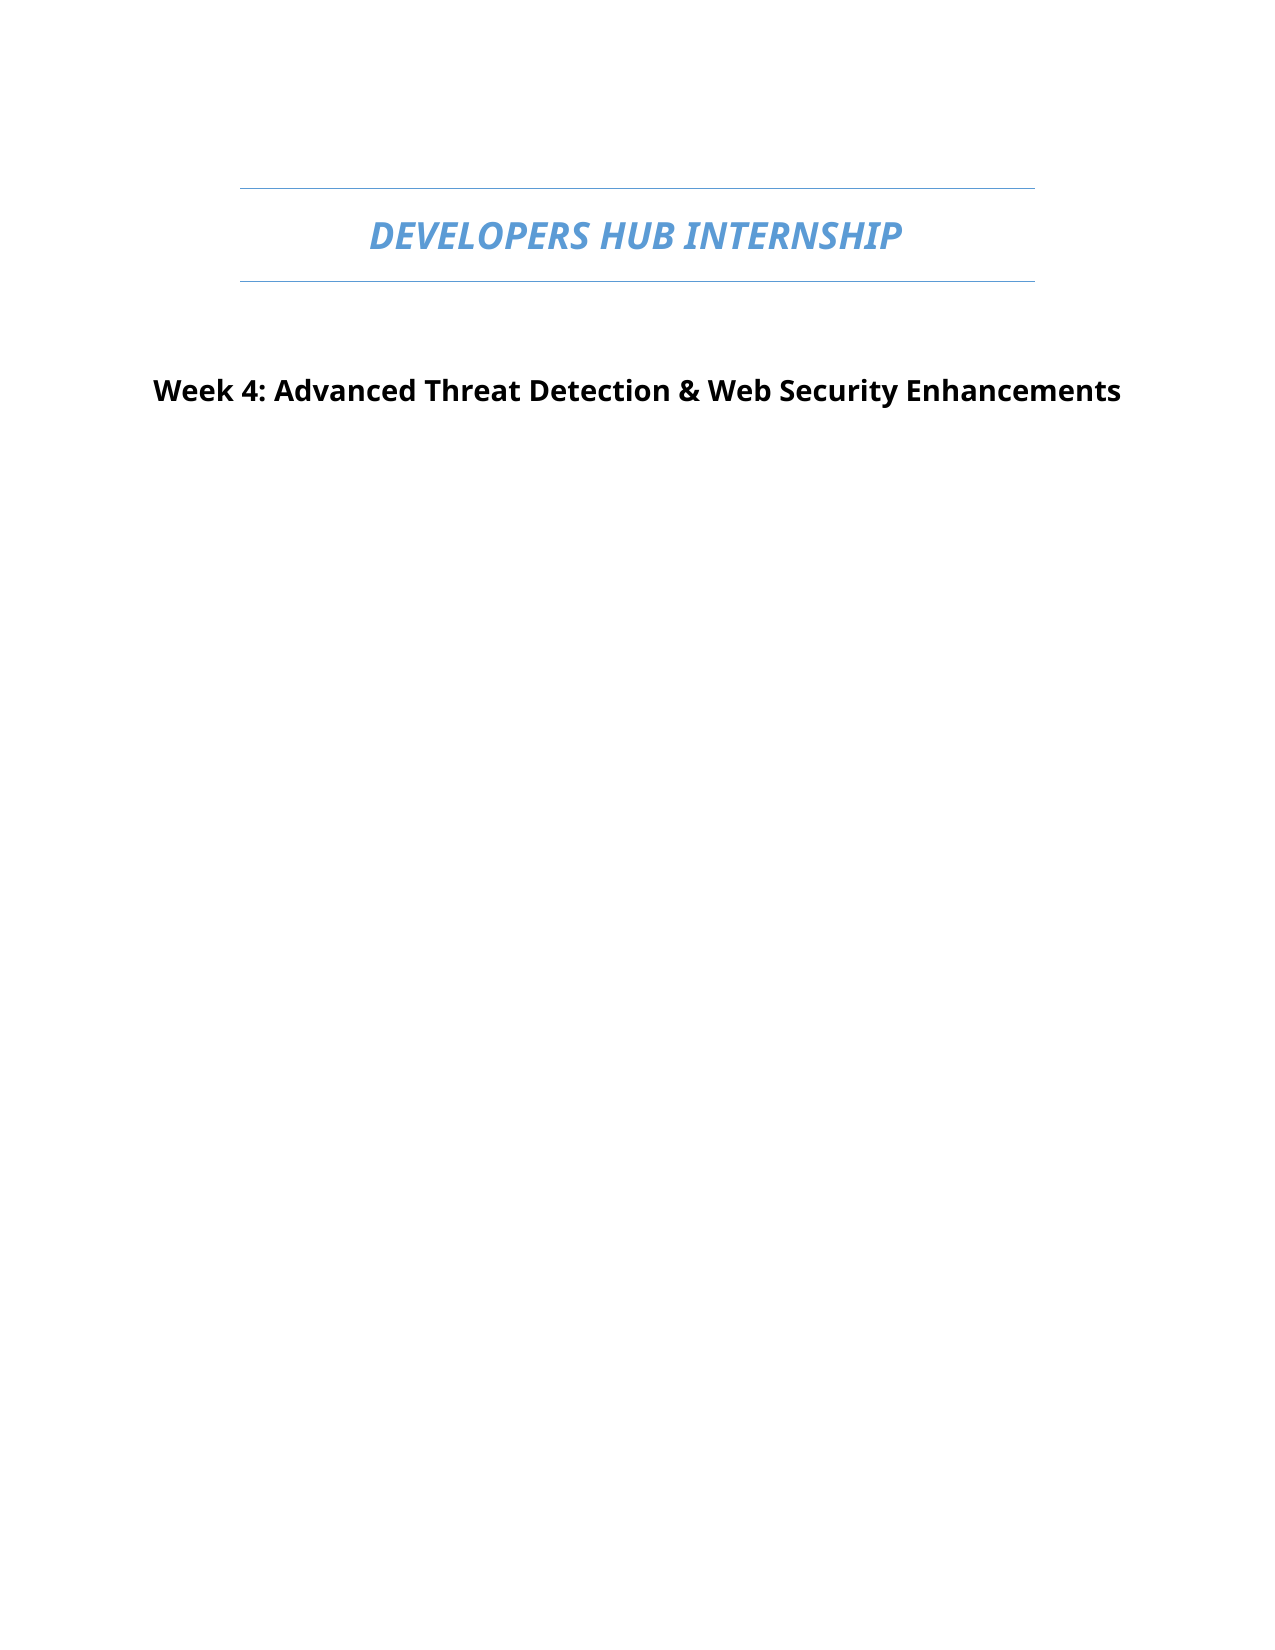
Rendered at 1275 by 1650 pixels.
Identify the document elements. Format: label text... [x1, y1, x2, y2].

text Week 4: Advanced Threat Detection & Web Security Enhancements [150, 371, 1125, 410]
text DEVELOPERS HUB INTERNSHIP [240, 189, 1035, 281]
